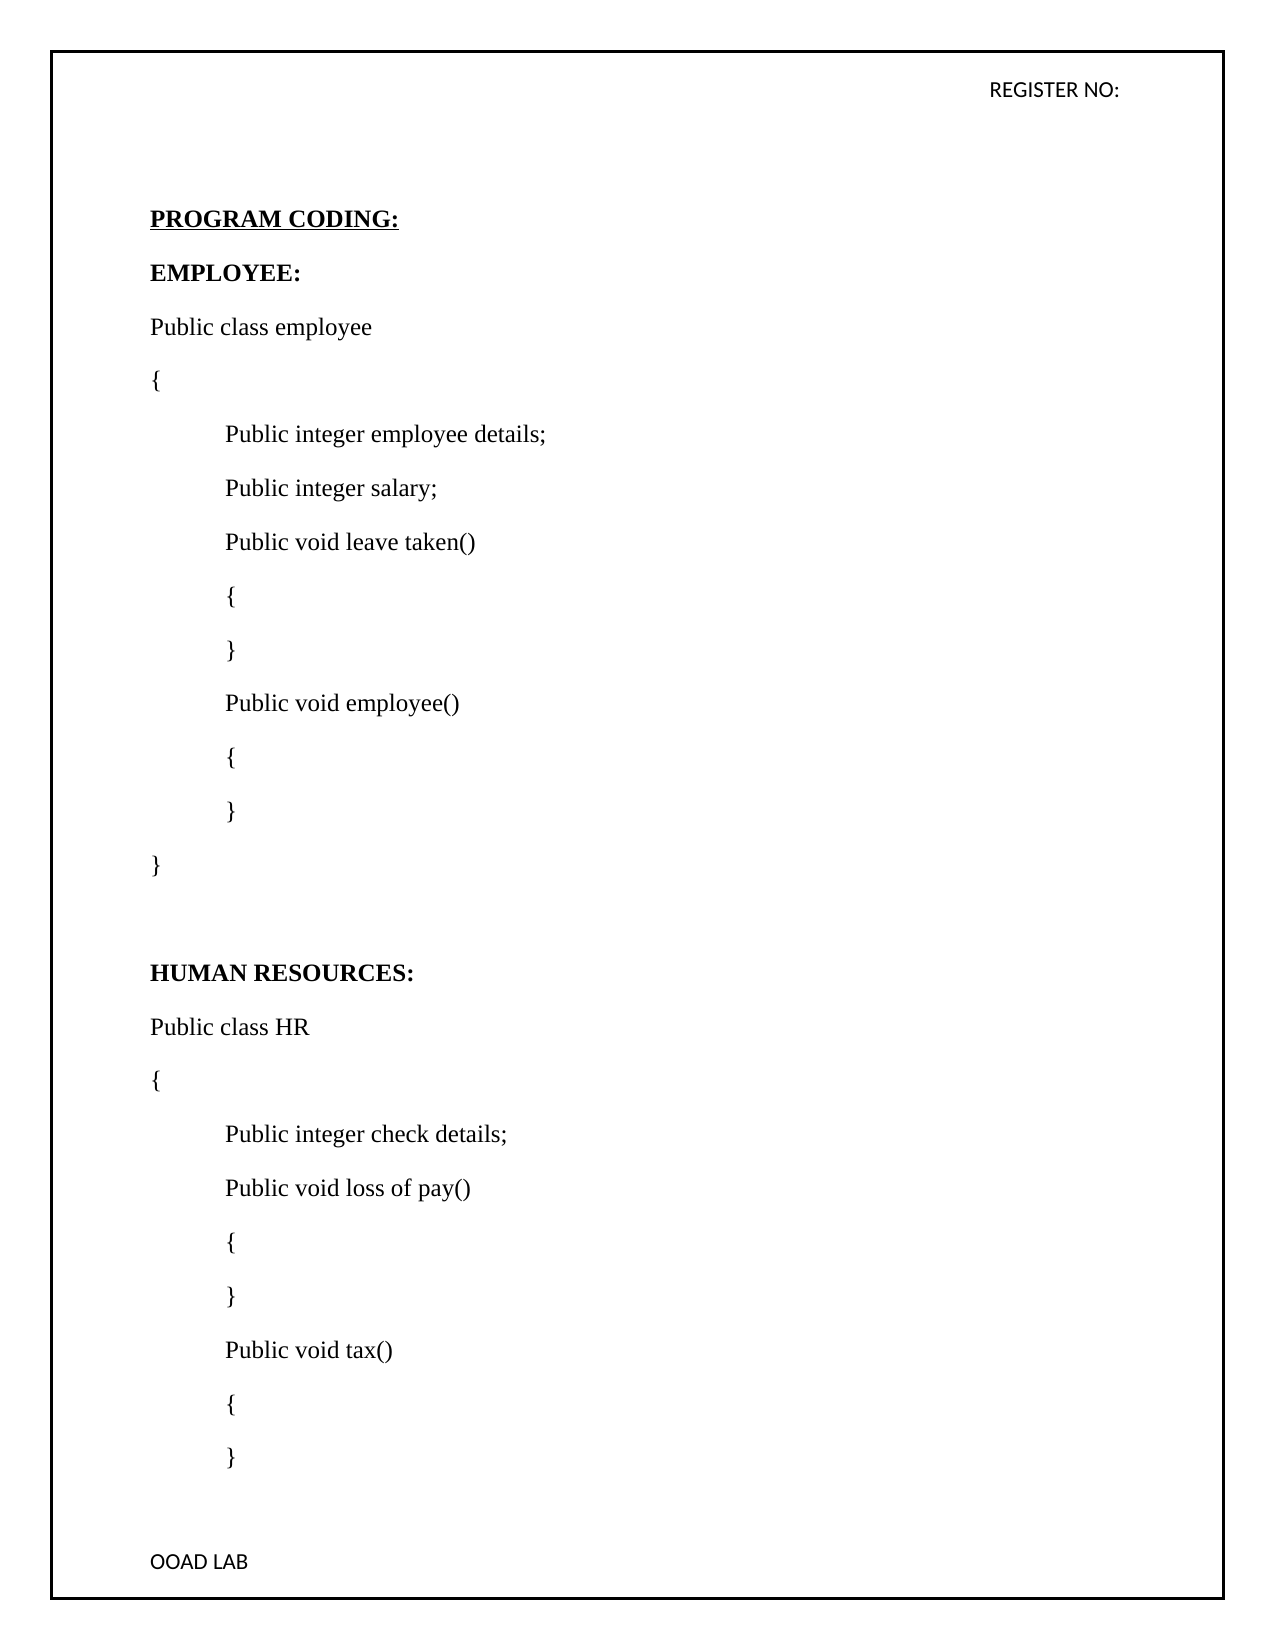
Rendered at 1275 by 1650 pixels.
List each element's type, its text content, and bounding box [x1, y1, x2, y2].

text { [150, 581, 1125, 609]
text } [150, 850, 1125, 879]
text { [150, 1389, 1125, 1417]
text Public void employee() [150, 688, 1125, 717]
text } [150, 1281, 1125, 1310]
text Public integer employee details; [150, 419, 1125, 448]
text } [150, 635, 1125, 663]
text { [150, 1227, 1125, 1256]
text Public integer check details; [150, 1119, 1125, 1148]
text EMPLOYEE: [150, 258, 1125, 286]
text Public void tax() [150, 1335, 1125, 1363]
text Public void loss of pay() [150, 1173, 1125, 1202]
text { [150, 365, 1125, 394]
text Public class employee [150, 312, 1125, 340]
text Public class HR [150, 1012, 1125, 1040]
text HUMAN RESOURCES: [150, 958, 1125, 987]
text Public void leave taken() [150, 527, 1125, 556]
text } [150, 796, 1125, 825]
text { [150, 1066, 1125, 1094]
text { [150, 742, 1125, 771]
text } [150, 1442, 1125, 1471]
text PROGRAM CODING: [150, 204, 1125, 233]
text Public integer salary; [150, 473, 1125, 502]
